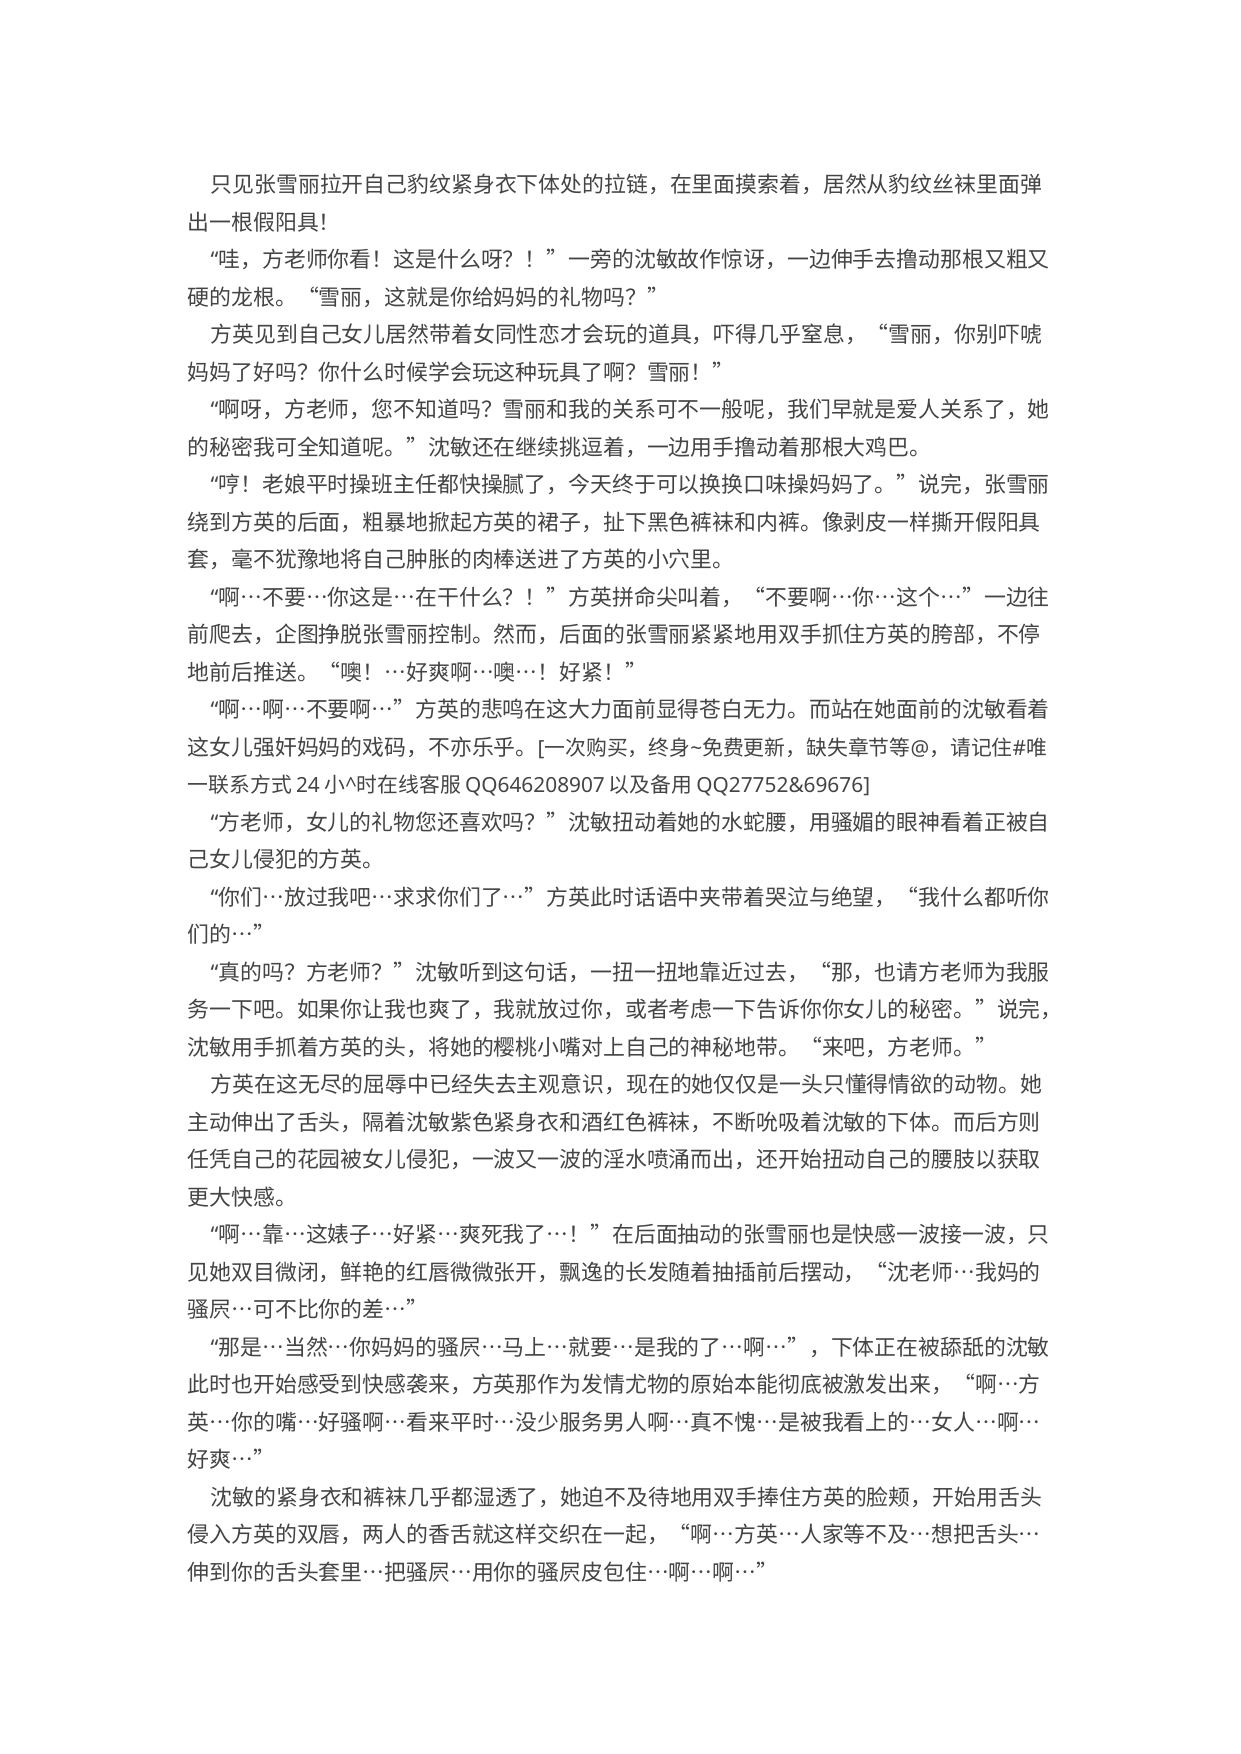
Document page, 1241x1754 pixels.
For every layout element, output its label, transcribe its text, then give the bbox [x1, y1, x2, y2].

text “啊…靠…这婊子…好紧…爽死我了…！”在后面抽动的张雪丽也是快感一波接一波，只见她双目微闭，鲜艳的红唇微微张开，飘逸的长发随着抽插前后摆动，“沈老师…我妈的骚屄…可不比你的差…” [187, 1214, 1053, 1327]
text “啊…啊…不要啊…”方英的悲鸣在这大力面前显得苍白无力。而站在她面前的沈敏看着这女儿强奸妈妈的戏码，不亦乐乎。[一次购买，终身~免费更新，缺失章节等@，请记住#唯一联系方式24小^时在线客服QQ646208907以及备用QQ27752&69676] [187, 689, 1053, 802]
text 方英在这无尽的屈辱中已经失去主观意识，现在的她仅仅是一头只懂得情欲的动物。她主动伸出了舌头，隔着沈敏紫色紧身衣和酒红色裤袜，不断吮吸着沈敏的下体。而后方则任凭自己的花园被女儿侵犯，一波又一波的淫水喷涌而出，还开始扭动自己的腰肢以获取更大快感。 [187, 1064, 1053, 1214]
text 方英见到自己女儿居然带着女同性恋才会玩的道具，吓得几乎窒息，“雪丽，你别吓唬妈妈了好吗？你什么时候学会玩这种玩具了啊？雪丽！” [187, 314, 1053, 389]
text “方老师，女儿的礼物您还喜欢吗？”沈敏扭动着她的水蛇腰，用骚媚的眼神看着正被自己女儿侵犯的方英。 [187, 802, 1053, 877]
text “啊呀，方老师，您不知道吗？雪丽和我的关系可不一般呢，我们早就是爱人关系了，她的秘密我可全知道呢。”沈敏还在继续挑逗着，一边用手撸动着那根大鸡巴。 [187, 389, 1053, 464]
text “啊…不要…你这是…在干什么？！”方英拼命尖叫着，“不要啊…你…这个…”一边往前爬去，企图挣脱张雪丽控制。然而，后面的张雪丽紧紧地用双手抓住方英的胯部，不停地前后推送。“噢！…好爽啊…噢…！好紧！” [187, 577, 1053, 689]
text “哼！老娘平时操班主任都快操腻了，今天终于可以换换口味操妈妈了。”说完，张雪丽绕到方英的后面，粗暴地掀起方英的裙子，扯下黑色裤袜和内裤。像剥皮一样撕开假阳具套，毫不犹豫地将自己肿胀的肉棒送进了方英的小穴里。 [187, 464, 1053, 577]
text “哇，方老师你看！这是什么呀？！”一旁的沈敏故作惊讶，一边伸手去撸动那根又粗又硬的龙根。“雪丽，这就是你给妈妈的礼物吗？” [187, 239, 1053, 314]
text “那是…当然…你妈妈的骚屄…马上…就要…是我的了…啊…”，下体正在被舔舐的沈敏此时也开始感受到快感袭来，方英那作为发情尤物的原始本能彻底被激发出来，“啊…方英…你的嘴…好骚啊…看来平时…没少服务男人啊…真不愧…是被我看上的…女人…啊…好爽…” [187, 1327, 1053, 1477]
text “你们…放过我吧…求求你们了…”方英此时话语中夹带着哭泣与绝望，“我什么都听你们的…” [187, 877, 1053, 952]
text “真的吗？方老师？”沈敏听到这句话，一扭一扭地靠近过去，“那，也请方老师为我服务一下吧。如果你让我也爽了，我就放过你，或者考虑一下告诉你你女儿的秘密。”说完，沈敏用手抓着方英的头，将她的樱桃小嘴对上自己的神秘地带。“来吧，方老师。” [187, 952, 1053, 1064]
text 沈敏的紧身衣和裤袜几乎都湿透了，她迫不及待地用双手捧住方英的脸颊，开始用舌头侵入方英的双唇，两人的香舌就这样交织在一起，“啊…方英…人家等不及…想把舌头…伸到你的舌头套里…把骚屄…用你的骚屄皮包住…啊…啊…” [187, 1477, 1053, 1589]
text 只见张雪丽拉开自己豹纹紧身衣下体处的拉链，在里面摸索着，居然从豹纹丝袜里面弹出一根假阳具！ [187, 164, 1053, 239]
